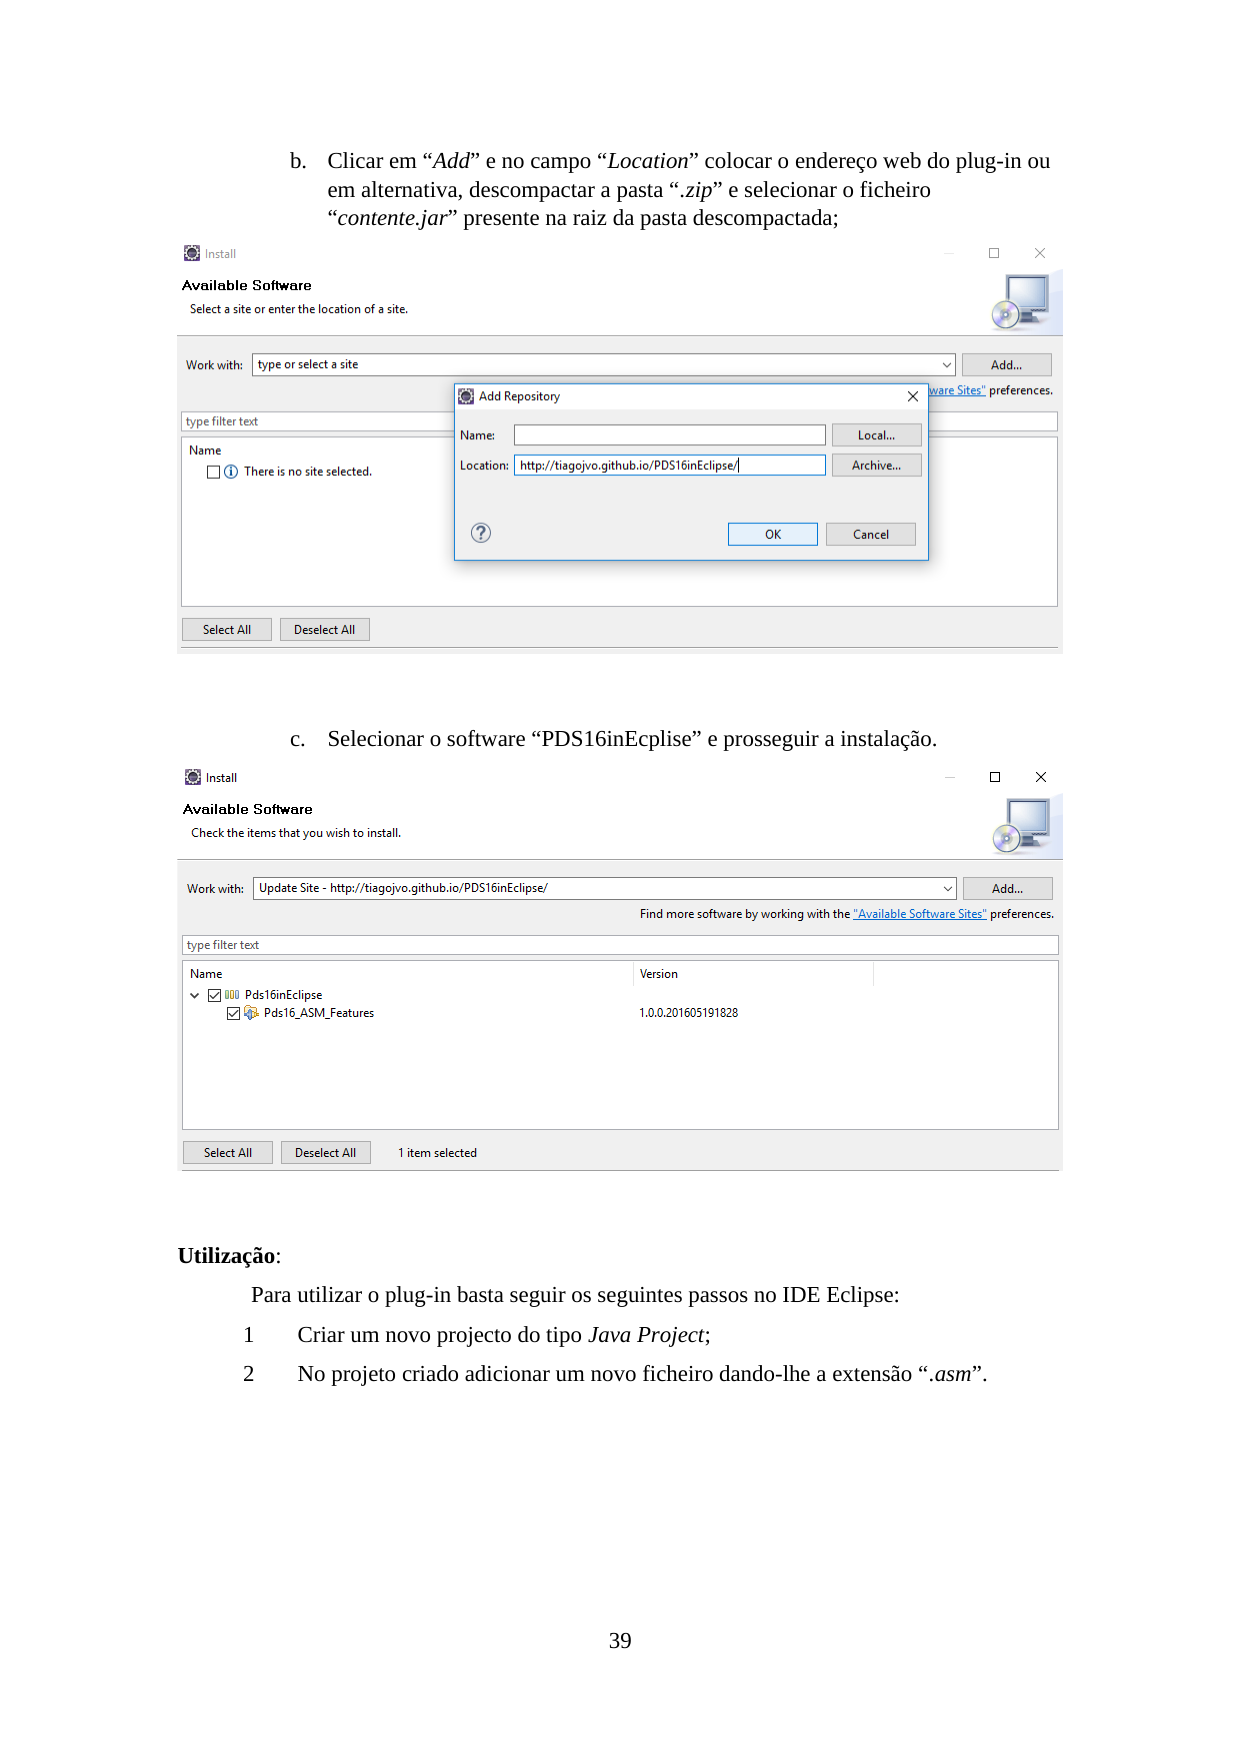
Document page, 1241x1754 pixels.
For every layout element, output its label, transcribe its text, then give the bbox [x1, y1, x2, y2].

list Criar um novo projecto do tipo Java Project; [243, 1321, 1063, 1347]
list No projeto criado adicionar um novo ficheiro dando-lhe a extensão “.asm”. [243, 1361, 1063, 1387]
list Selecionar o software “PDS16inEcplise” e prosseguir a instalação. [290, 725, 1063, 751]
text Para utilizar o plug-in basta seguir os seguintes passos no IDE Eclipse: [177, 1282, 1063, 1308]
text Utilização: [177, 1242, 1063, 1268]
picture [177, 764, 1063, 1171]
picture [177, 239, 1063, 654]
list Clicar em “Add” e no campo “Location” colocar o endereço web do plug-in ou em alternativa, descompactar a pasta “.zip” e selecionar o ficheiro “contente.jar” presente na raiz da pasta descompactada; [290, 148, 1063, 231]
